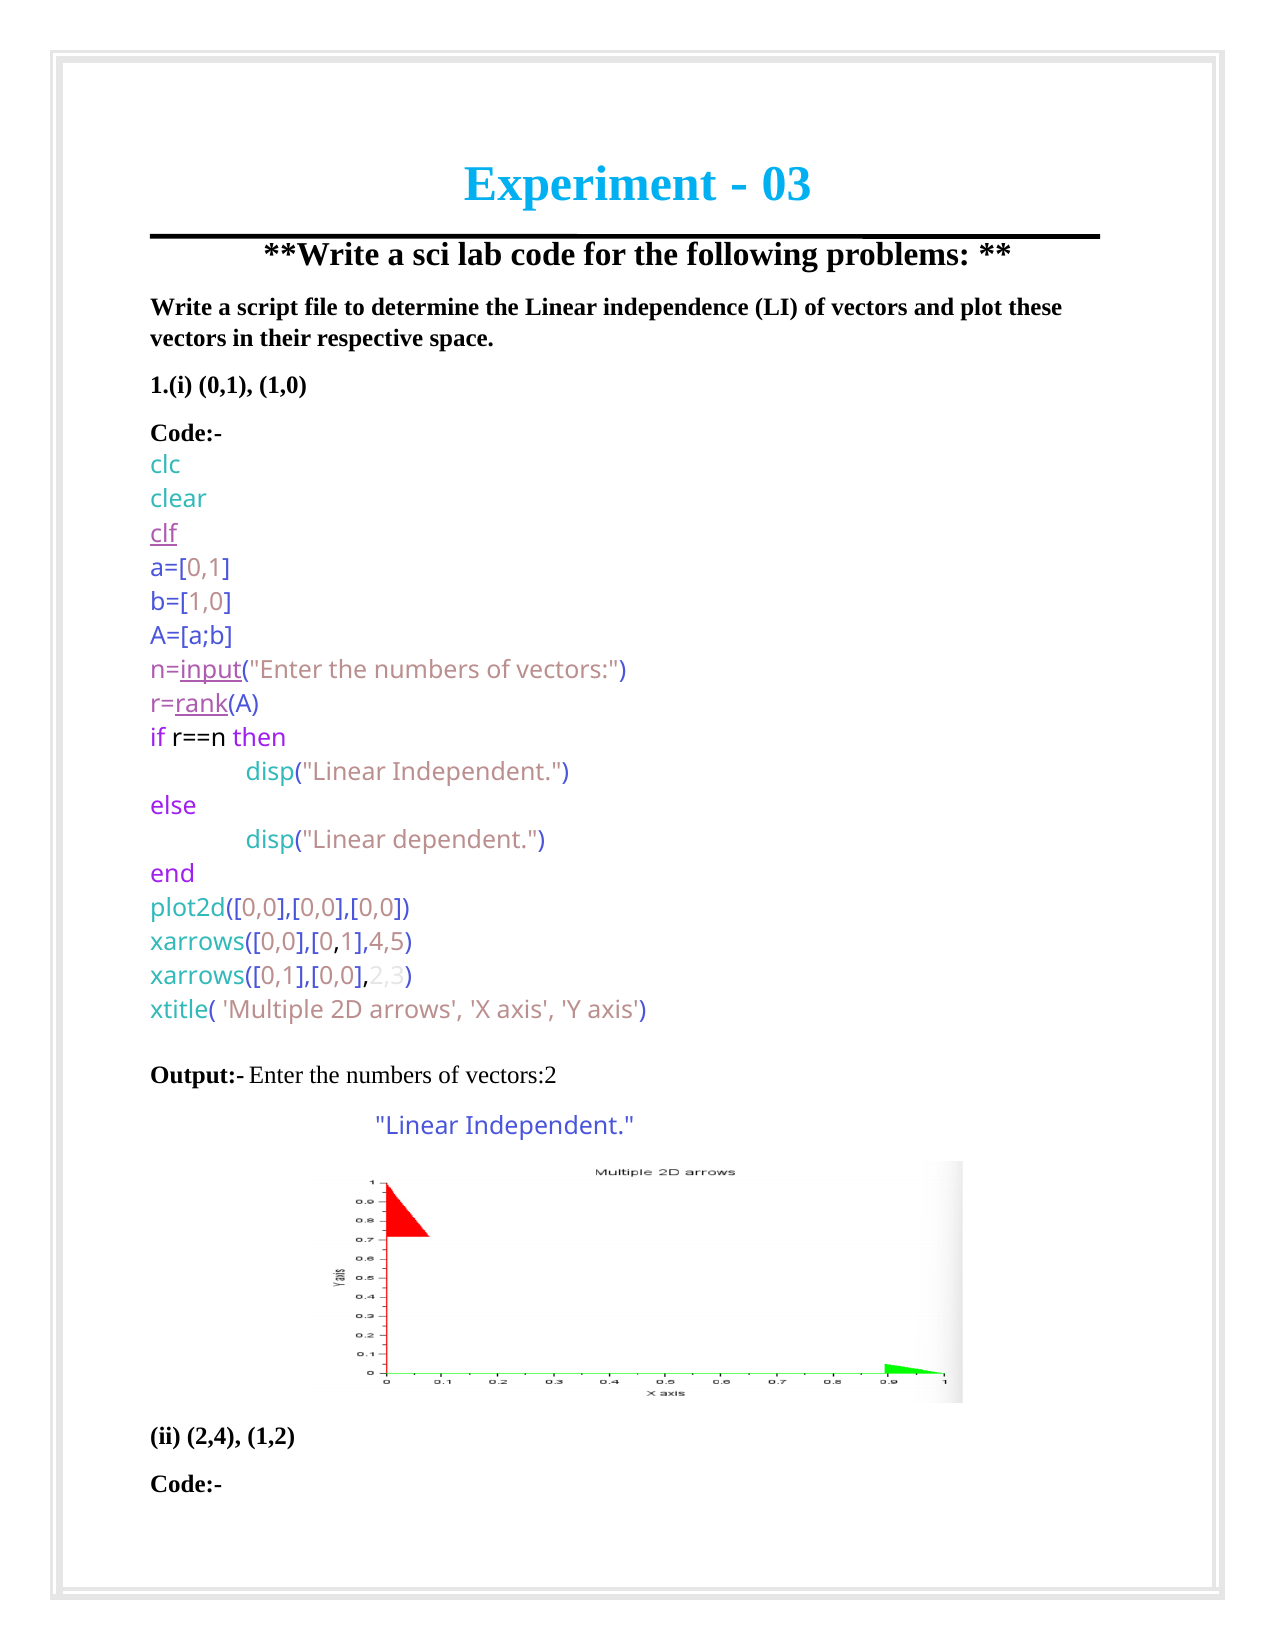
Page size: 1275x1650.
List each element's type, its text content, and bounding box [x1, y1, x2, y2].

text Write a script file to determine the Linear independence (LI) of vectors and plot these vectors in their respective space. [150, 292, 1125, 352]
text plot2d([0,0],[0,0],[0,0]) [150, 890, 1125, 924]
text else [150, 788, 1125, 822]
picture [312, 1161, 963, 1403]
text if r==n then [150, 719, 1125, 754]
text clf [150, 515, 1125, 549]
text Code:- [150, 418, 1125, 447]
text A=[a;b] [150, 617, 1125, 651]
text xtitle( 'Multiple 2D arrows', 'X axis', 'Y axis') [150, 992, 1125, 1026]
text Code:- [150, 1469, 1125, 1497]
text **Write a sci lab code for the following problems: ** [150, 234, 1125, 272]
text b=[1,0] [150, 583, 1125, 617]
text clear [150, 481, 1125, 515]
text "Linear Independent." [150, 1108, 1125, 1142]
text xarrows([0,0],[0,1],4,5) [150, 924, 1125, 958]
text clc [150, 447, 1125, 481]
text end [150, 856, 1125, 890]
text xarrows([0,1],[0,0],2,3) [150, 958, 1125, 992]
text n=input("Enter the numbers of vectors:") [150, 651, 1125, 686]
text disp("Linear Independent.") [150, 754, 1125, 788]
text 1.(i) (0,1), (1,0) [150, 371, 1125, 399]
text (ii) (2,4), (1,2) [150, 1421, 1125, 1450]
text Output:- Enter the numbers of vectors:2 [150, 1060, 1125, 1089]
text disp("Linear dependent.") [150, 822, 1125, 856]
text r=rank(A) [150, 686, 1125, 719]
text Experiment - 03 [150, 150, 1125, 212]
text a=[0,1] [150, 549, 1125, 583]
